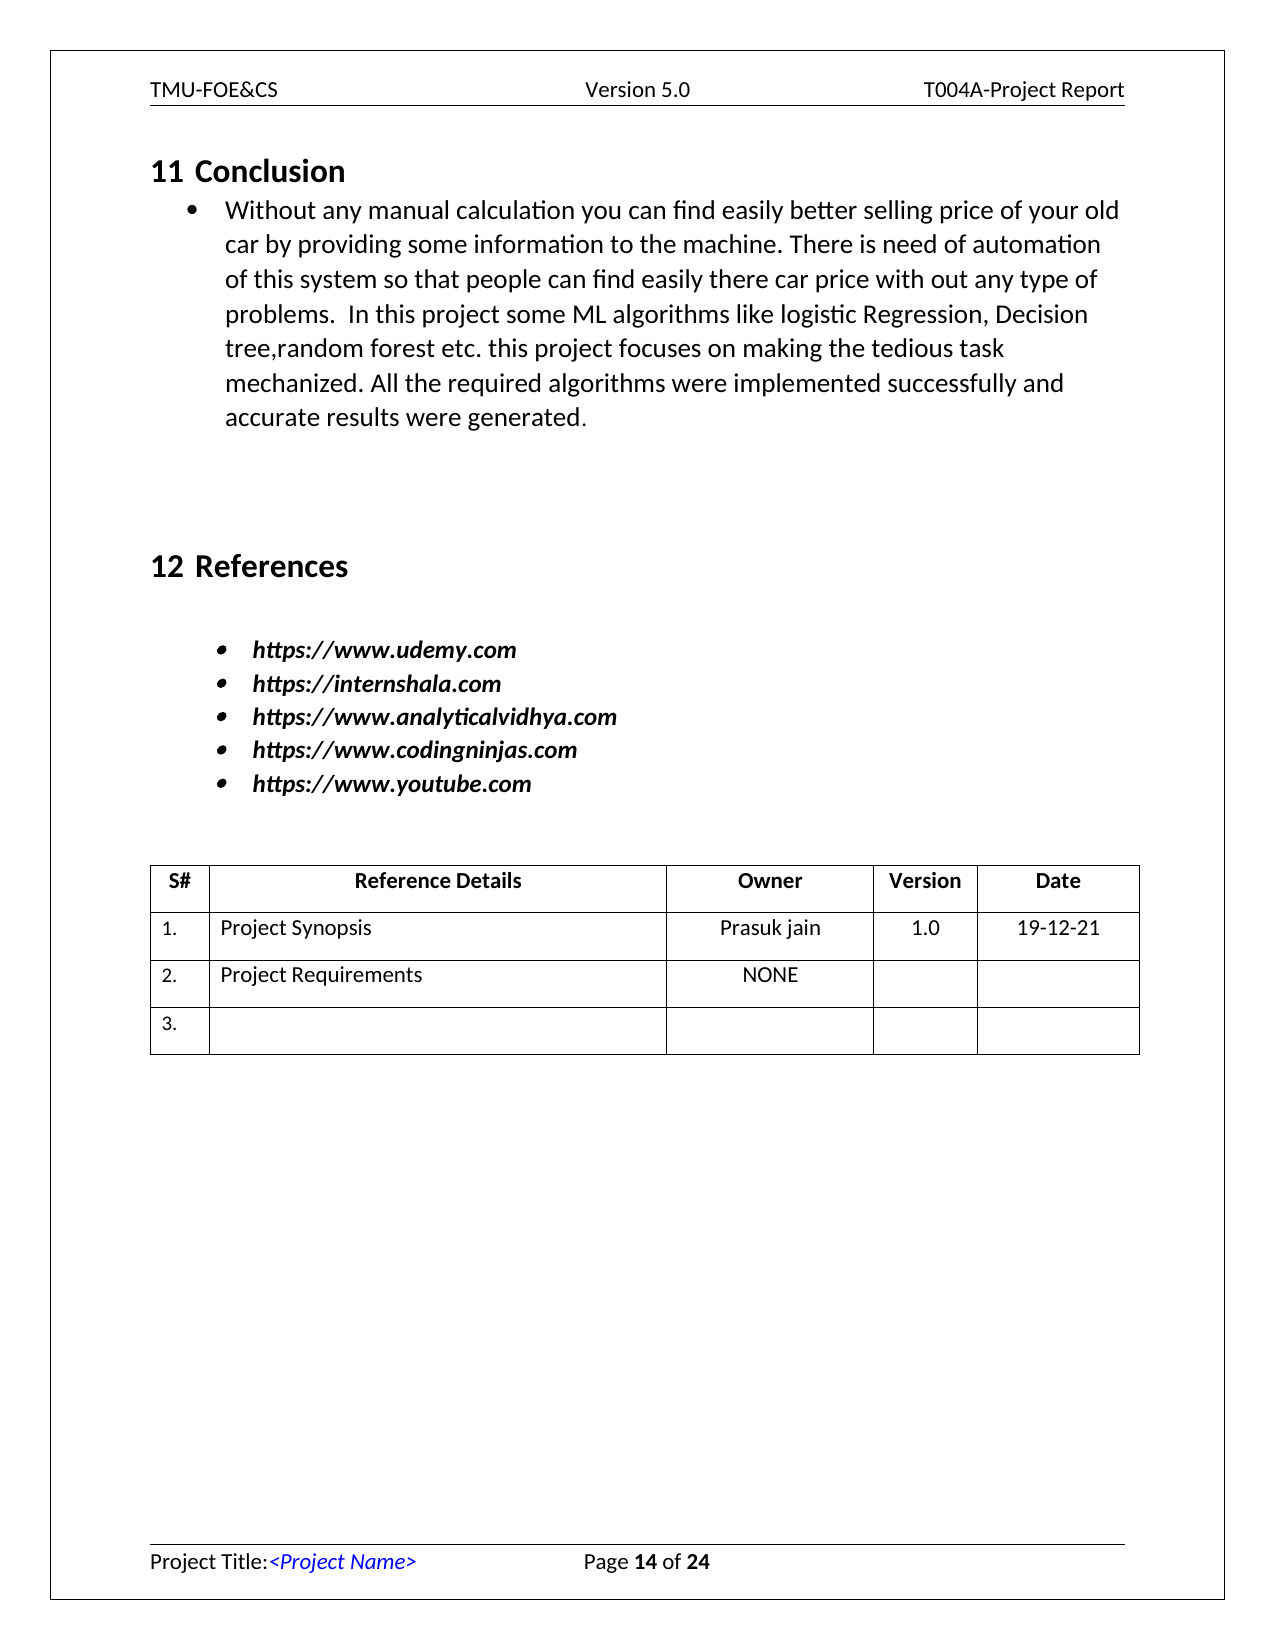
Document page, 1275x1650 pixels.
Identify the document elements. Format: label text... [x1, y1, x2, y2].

table_header Owner [667, 866, 873, 912]
table_cell 1.0 [874, 913, 977, 959]
table_cell NONE [667, 961, 873, 1007]
table_cell [151, 1008, 209, 1054]
table_header Date [978, 866, 1139, 912]
table_cell Prasuk jain [667, 913, 873, 959]
table_cell [978, 1008, 1139, 1054]
list https://www.youtube.com [215, 768, 1125, 798]
table_cell [874, 961, 977, 1007]
table_cell [667, 1008, 873, 1054]
subtitle References [150, 545, 1125, 586]
table_cell [874, 1008, 977, 1054]
table_cell Project Requirements [210, 961, 666, 1007]
list https://internshala.com [215, 668, 1125, 698]
list https://www.codingninjas.com [215, 734, 1125, 765]
table_cell [210, 1008, 666, 1054]
subtitle Conclusion [150, 150, 1125, 191]
table_cell Project Synopsis [210, 913, 666, 959]
table_header Reference Details [210, 866, 666, 912]
table_header Version [874, 866, 977, 912]
table_cell [151, 913, 209, 959]
list Without any manual calculation you can find easily better selling price of your old car by providing some information to the machine. There is need of automation of this system so that people can find easily there car price with out any type of problems. In this project some ML algorithms like logistic Regression, Decision tree,random forest etc. this project focuses on making the tedious task mechanized. All the required algorithms were implemented successfully and accurate results were generated. [187, 193, 1125, 434]
table_header S# [151, 866, 209, 912]
table_cell [978, 961, 1139, 1007]
list https://www.analyticalvidhya.com [215, 701, 1125, 732]
table_cell 19-12-21 [978, 913, 1139, 959]
table_cell [151, 961, 209, 1007]
list https://www.udemy.com [215, 634, 1125, 665]
